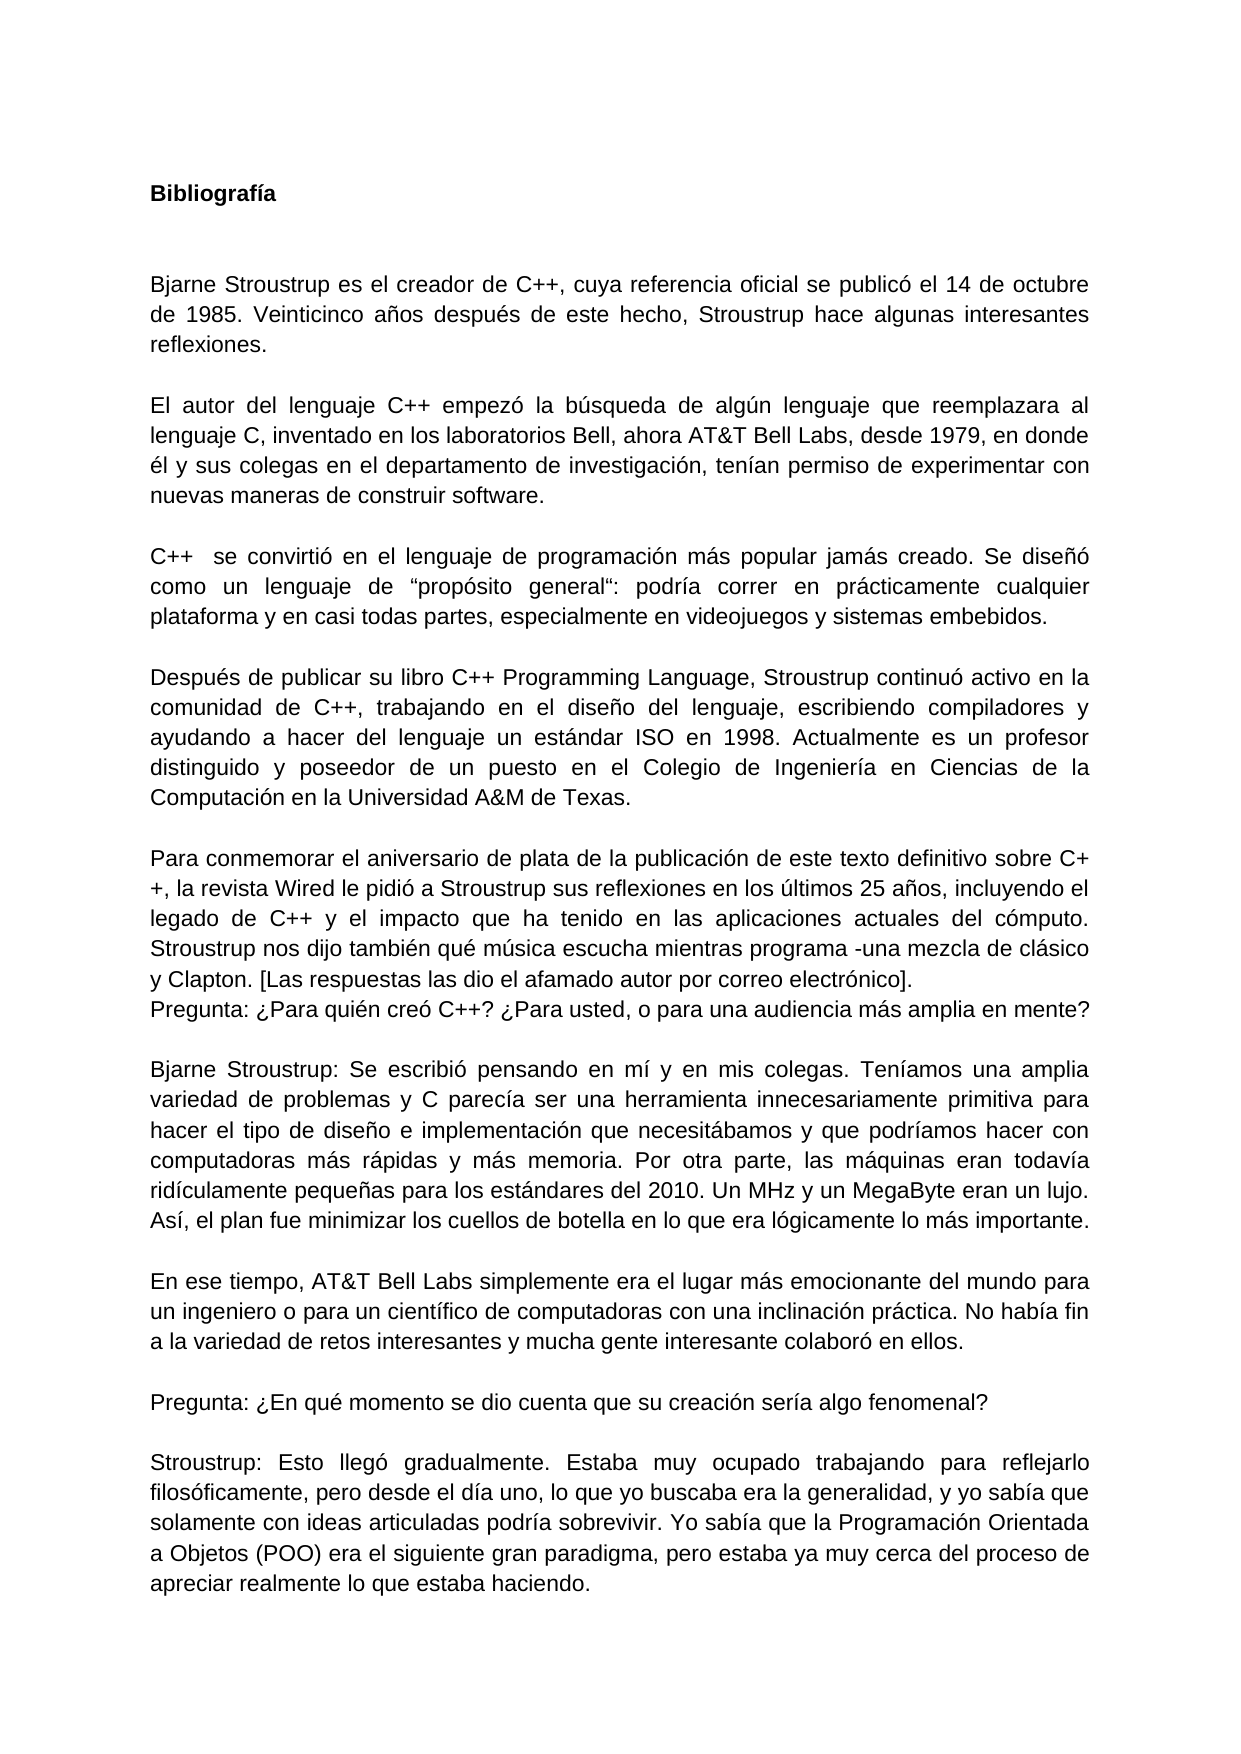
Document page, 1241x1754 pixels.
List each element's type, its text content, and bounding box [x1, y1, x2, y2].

text Después de publicar su libro C++ Programming Language, Stroustrup continuó activo en la comunidad de C++, trabajando en el diseño del lenguaje, escribiendo compiladores y ayudando a hacer del lenguaje un estándar ISO en 1998. Actualmente es un profesor distinguido y poseedor de un puesto en el Colegio de Ingeniería en Ciencias de la Computación en la Universidad A&M de Texas. [150, 663, 1090, 811]
text Stroustrup: Esto llegó gradualmente. Estaba muy ocupado trabajando para reflejarlo filosóficamente, pero desde el día uno, lo que yo buscaba era la generalidad, y yo sabía que solamente con ideas articuladas podría sobrevivir. Yo sabía que la Programación Orientada a Objetos (POO) era el siguiente gran paradigma, pero estaba ya muy cerca del proceso de apreciar realmente lo que estaba haciendo. [150, 1449, 1090, 1596]
text Pregunta: ¿En qué momento se dio cuenta que su creación sería algo fenomenal? [150, 1388, 1090, 1415]
text Bjarne Stroustrup: Se escribió pensando en mí y en mis colegas. Teníamos una amplia variedad de problemas y C parecía ser una herramienta innecesariamente primitiva para hacer el tipo de diseño e implementación que necesitábamos y que podríamos hacer con computadoras más rápidas y más memoria. Por otra parte, las máquinas eran todavía ridículamente pequeñas para los estándares del 2010. Un MHz y un MegaByte eran un lujo. Así, el plan fue minimizar los cuellos de botella en lo que era lógicamente lo más importante. [150, 1056, 1090, 1234]
text Bjarne Stroustrup es el creador de C++, cuya referencia oficial se publicó el 14 de octubre de 1985. Veinticinco años después de este hecho, Stroustrup hace algunas interesantes reflexiones. [150, 271, 1090, 358]
text C++ se convirtió en el lenguaje de programación más popular jamás creado. Se diseñó como un lenguaje de “propósito general“: podría correr en prácticamente cualquier plataforma y en casi todas partes, especialmente en videojuegos y sistemas embebidos. [150, 543, 1090, 629]
text En ese tiempo, AT&T Bell Labs simplemente era el lugar más emocionante del mundo para un ingeniero o para un científico de computadoras con una inclinación práctica. No había fin a la variedad de retos interesantes y mucha gente interesante colaboró en ellos. [150, 1268, 1090, 1354]
subtitle Bibliografía [150, 180, 1090, 207]
text Pregunta: ¿Para quién creó C++? ¿Para usted, o para una audiencia más amplia en mente? [150, 996, 1090, 1022]
text El autor del lenguaje C++ empezó la búsqueda de algún lenguaje que reemplazara al lenguaje C, inventado en los laboratorios Bell, ahora AT&T Bell Labs, desde 1979, en donde él y sus colegas en el departamento de investigación, tenían permiso de experimentar con nuevas maneras de construir software. [150, 392, 1090, 509]
text Para conmemorar el aniversario de plata de la publicación de este texto definitivo sobre C++, la revista Wired le pidió a Stroustrup sus reflexiones en los últimos 25 años, incluyendo el legado de C++ y el impacto que ha tenido en las aplicaciones actuales del cómputo. Stroustrup nos dijo también qué música escucha mientras programa -una mezcla de clásico y Clapton. [Las respuestas las dio el afamado autor por correo electrónico]. [150, 845, 1090, 992]
